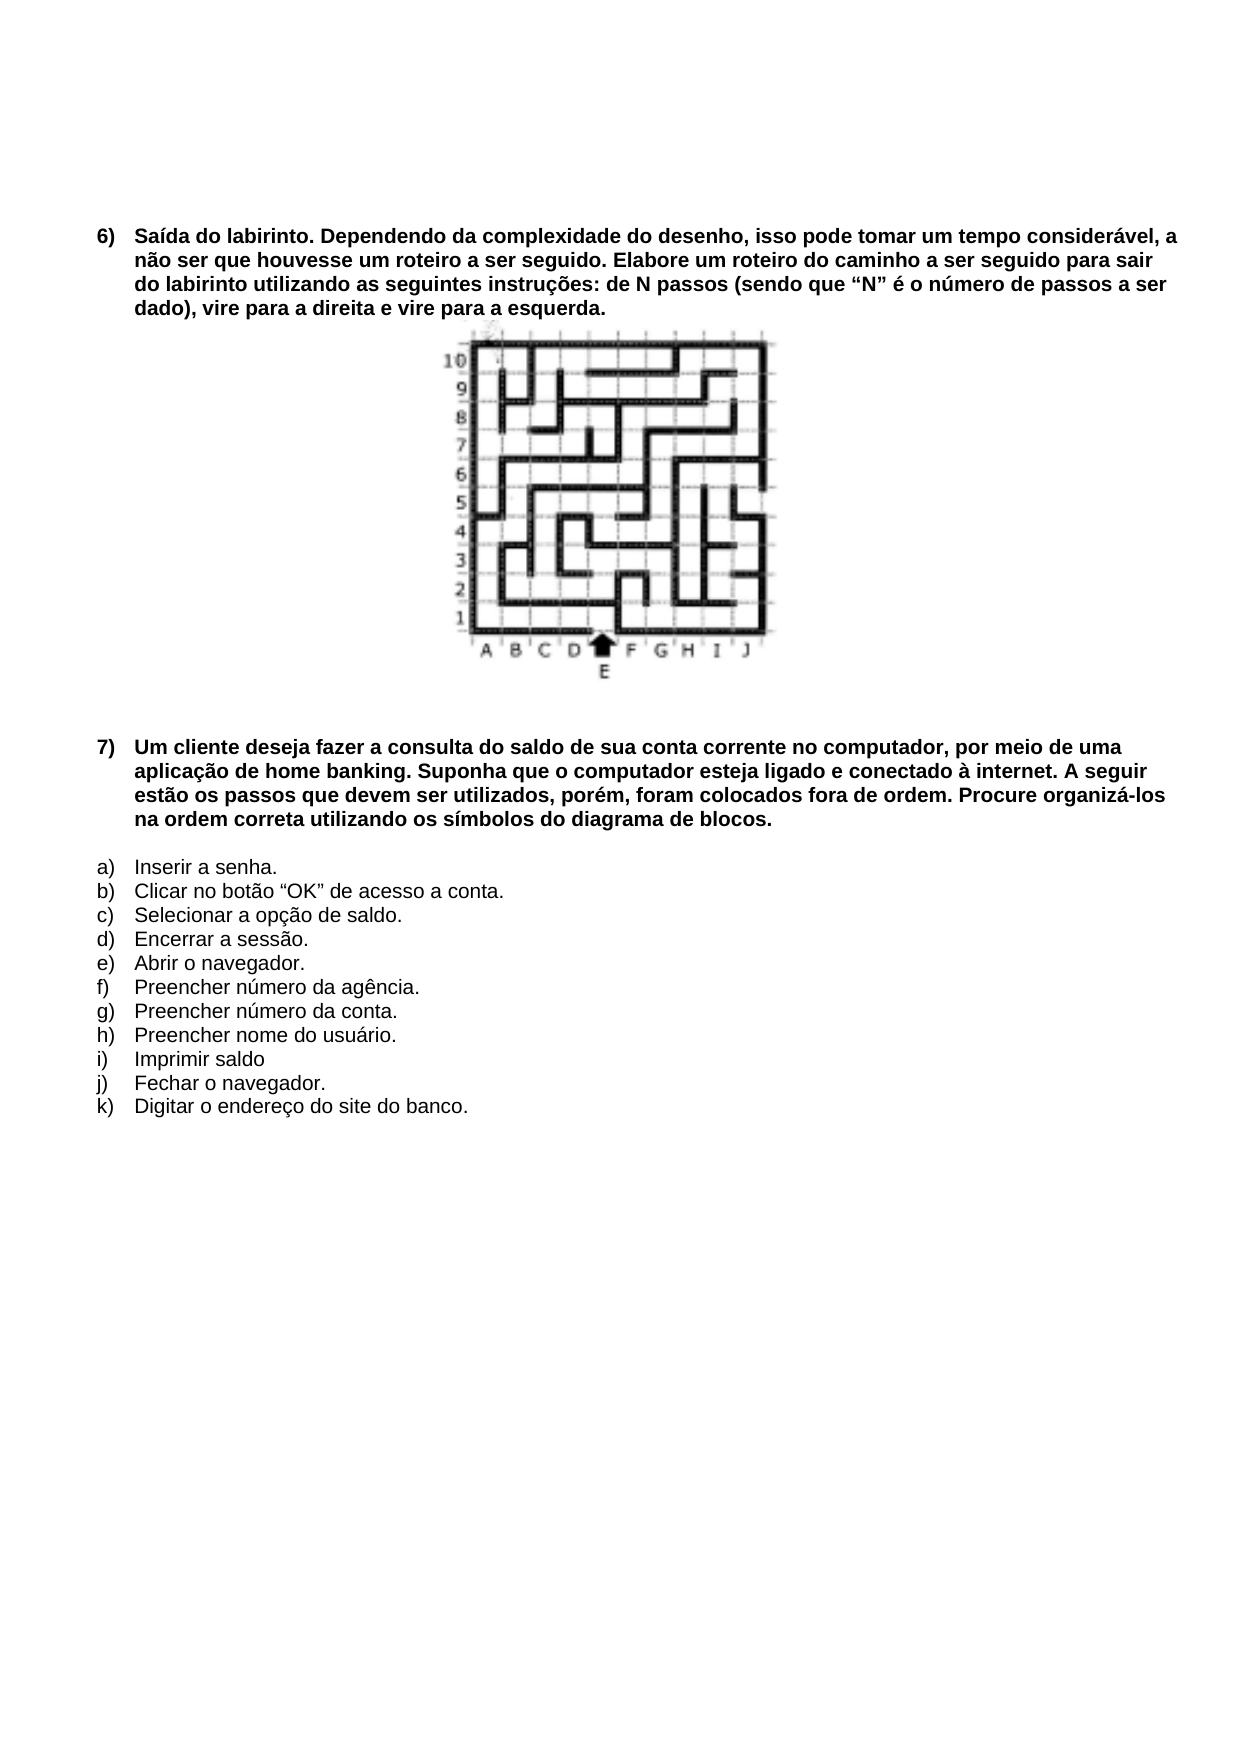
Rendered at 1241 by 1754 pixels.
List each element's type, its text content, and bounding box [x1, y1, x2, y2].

list Digitar o endereço do site do banco. [97, 1094, 1181, 1118]
list Encerrar a sessão. [97, 927, 1181, 951]
list Saída do labirinto. Dependendo da complexidade do desenho, isso pode tomar um tempo considerável, a não ser que houvesse um roteiro a ser seguido. Elabore um roteiro do caminho a ser seguido para sair do labirinto utilizando as seguintes instruções: de N passos (sendo que “N” é o número de passos a ser dado), vire para a direita e vire para a esquerda. [97, 224, 1181, 320]
list Inserir a senha. [97, 855, 1181, 879]
picture [437, 320, 803, 686]
list Imprimir saldo [97, 1046, 1181, 1070]
list Preencher número da agência. [97, 974, 1181, 998]
list Fechar o navegador. [97, 1070, 1181, 1094]
list Clicar no botão “OK” de acesso a conta. [97, 879, 1181, 903]
list Abrir o navegador. [97, 951, 1181, 974]
list Selecionar a opção de saldo. [97, 903, 1181, 927]
list Preencher nome do usuário. [97, 1022, 1181, 1046]
list Um cliente deseja fazer a consulta do saldo de sua conta corrente no computador, por meio de uma aplicação de home banking. Suponha que o computador esteja ligado e conectado à internet. A seguir estão os passos que devem ser utilizados, porém, foram colocados fora de ordem. Procure organizá-los na ordem correta utilizando os símbolos do diagrama de blocos. [97, 735, 1181, 831]
list Preencher número da conta. [97, 998, 1181, 1022]
